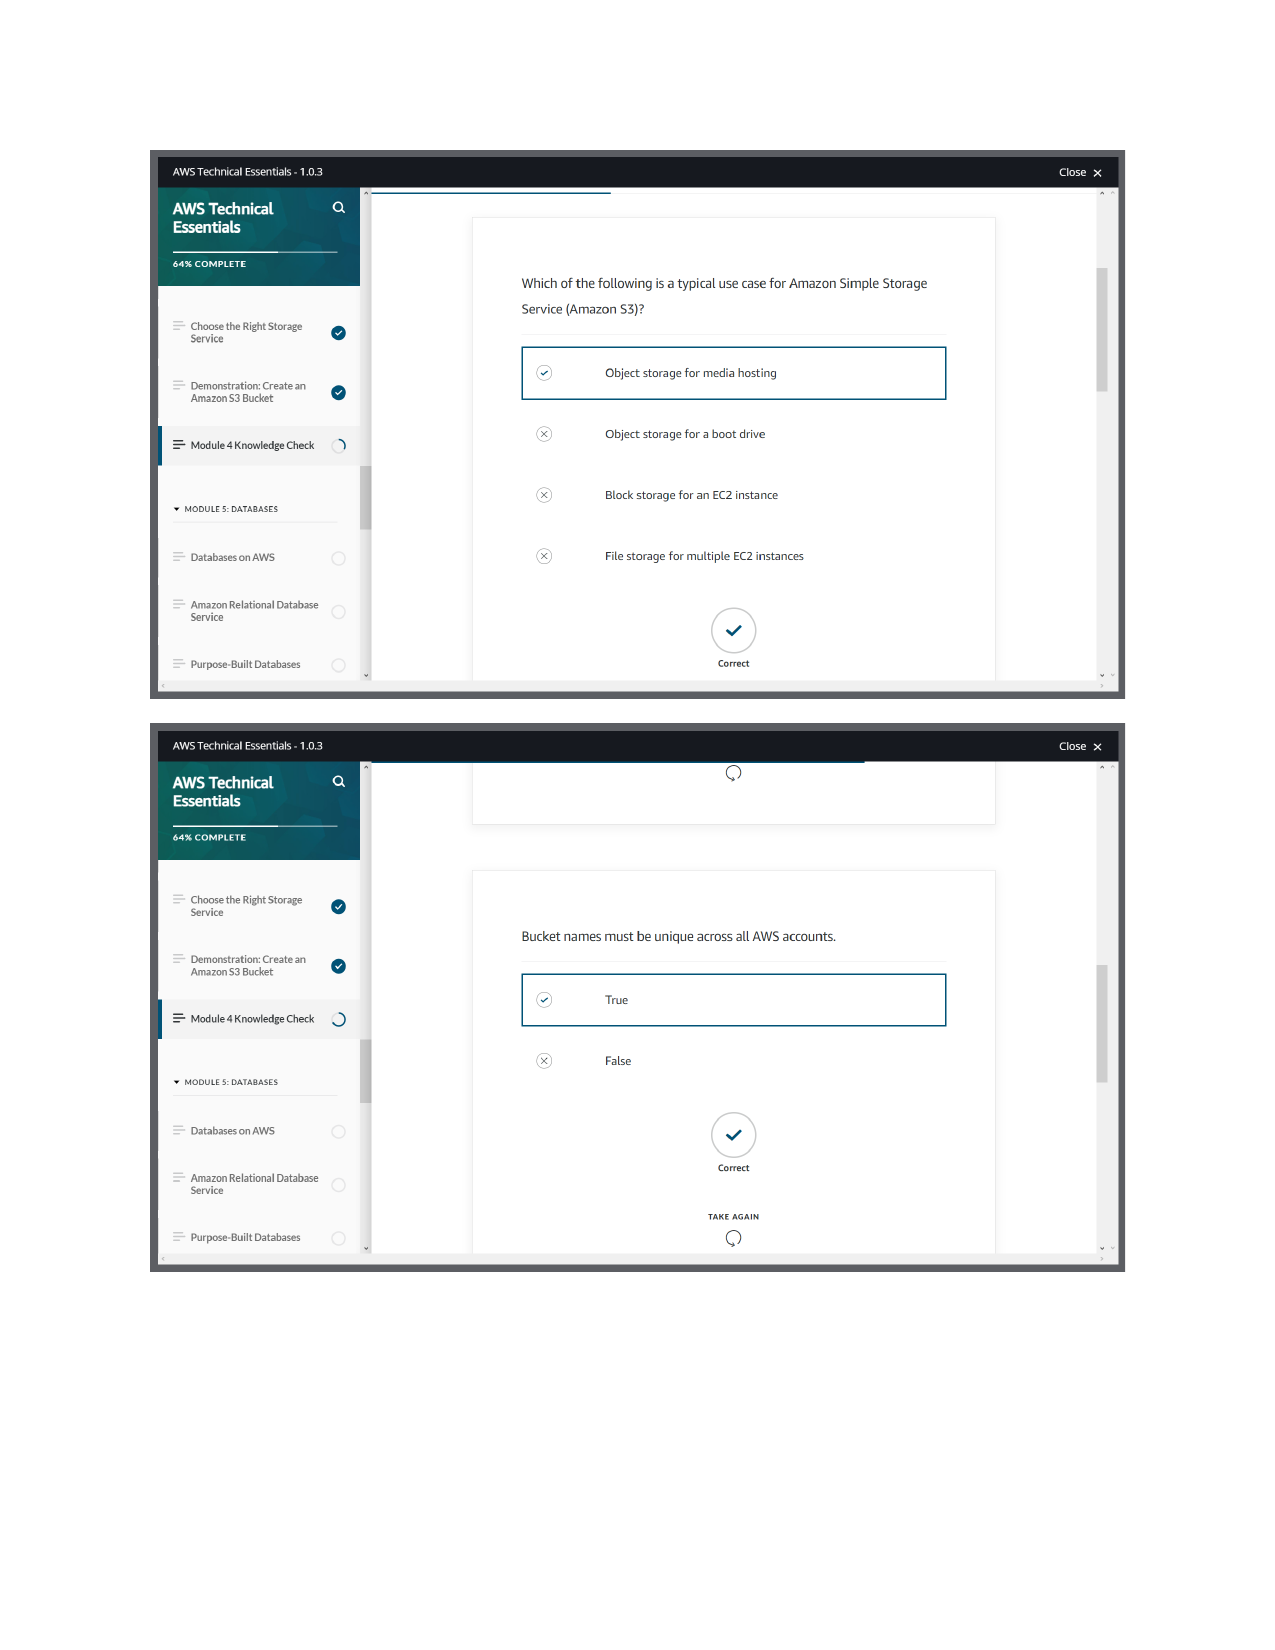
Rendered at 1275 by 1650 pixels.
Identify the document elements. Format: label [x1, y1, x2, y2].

picture [150, 150, 1125, 699]
picture [150, 723, 1125, 1272]
